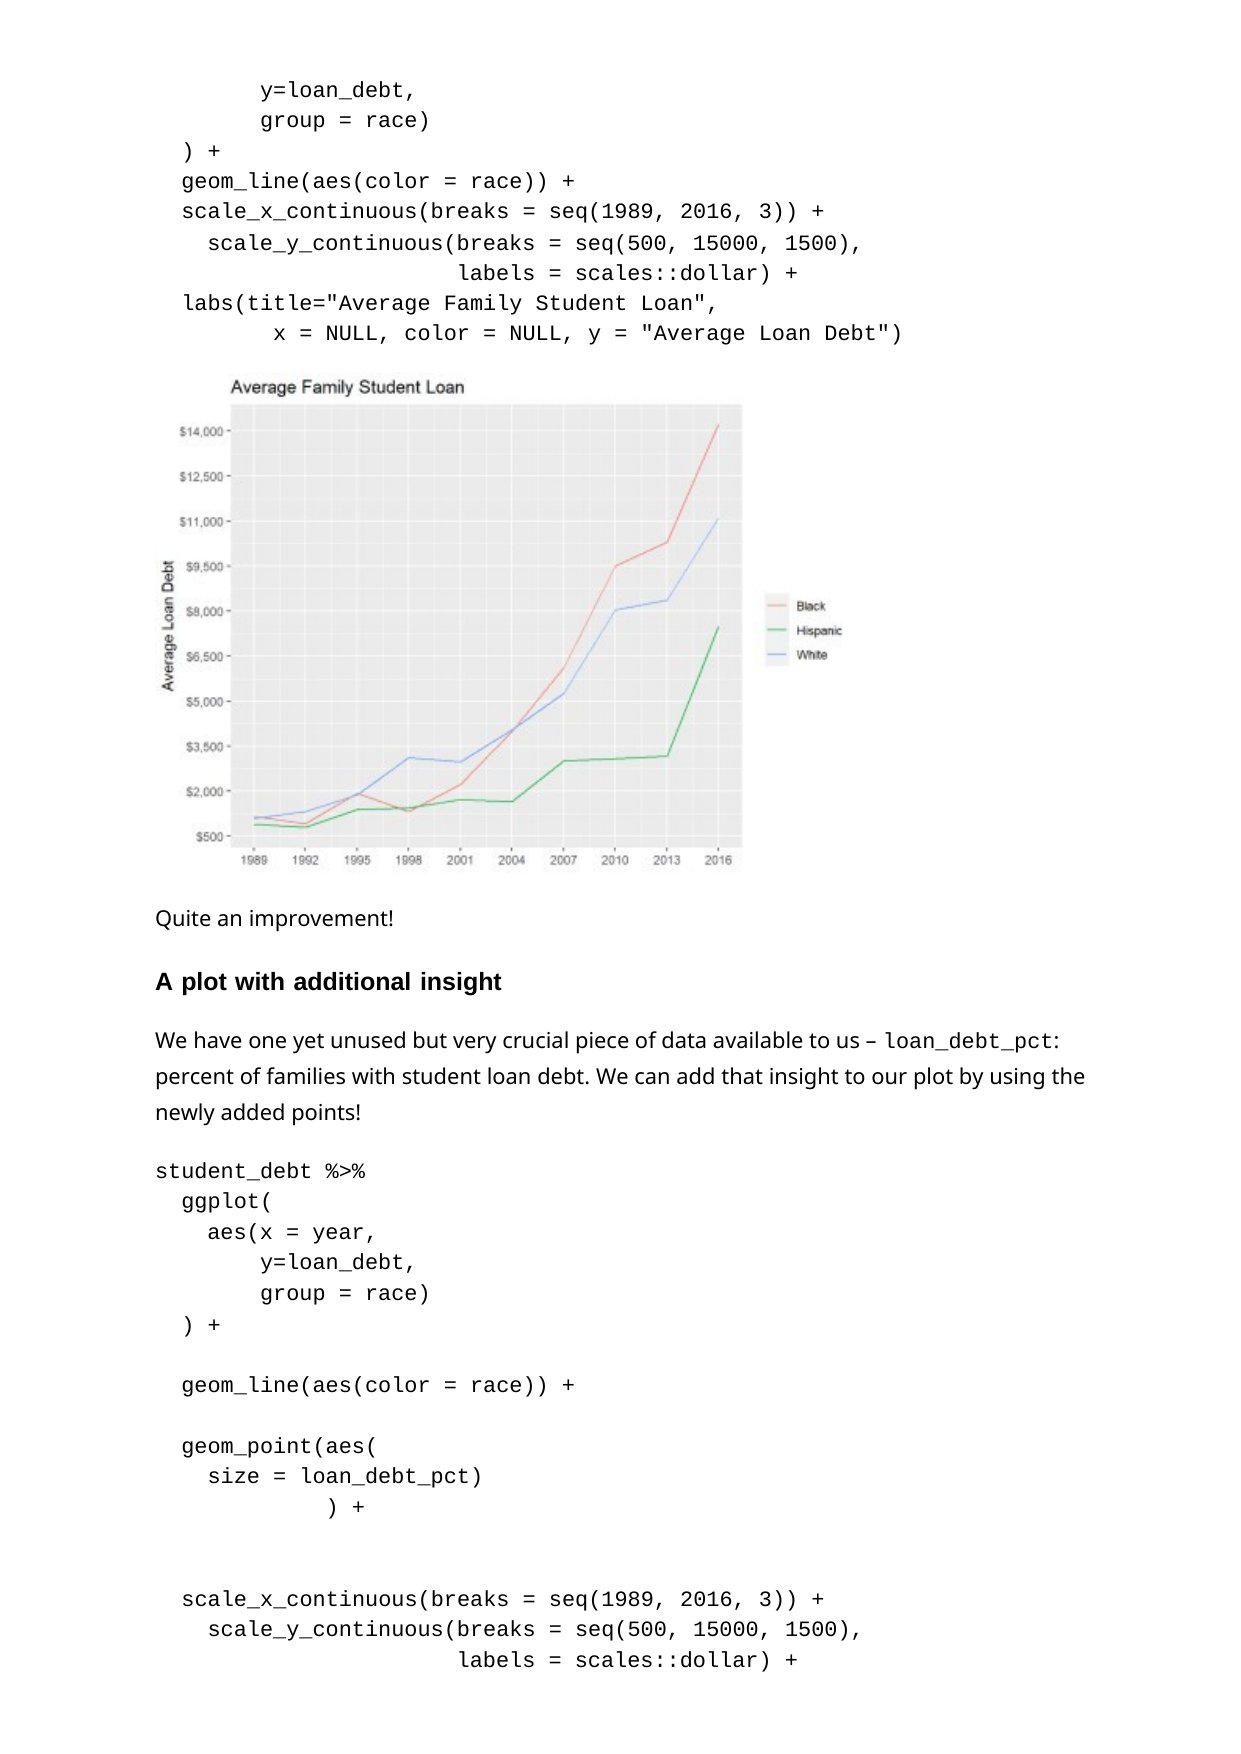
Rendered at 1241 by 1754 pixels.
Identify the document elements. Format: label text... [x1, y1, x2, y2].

text student_debt %>% ggplot( [155, 1160, 366, 1215]
text scale_y_continuous(breaks = seq(500, 15000, 1500), [207, 231, 1098, 256]
text x = NULL, color = NULL, y = "Average Loan Debt") [273, 322, 1098, 347]
text scale_x_continuous(breaks = seq(1989, 2016, 3)) + [180, 1588, 825, 1613]
text aes(x = year, [207, 1221, 1098, 1246]
text scale_y_continuous(breaks = seq(500, 15000, 1500), [180, 1619, 890, 1643]
text labels = scales::dollar) + [180, 1649, 1074, 1674]
text size = loan_debt_pct) [180, 1466, 510, 1490]
text ) + [180, 1496, 510, 1521]
text y=loan_debt, group = race) [260, 1252, 432, 1307]
text Quite an improvement! [155, 903, 1098, 932]
text ) + [181, 1312, 1098, 1337]
text ) + [181, 140, 1098, 164]
subtitle A plot with additional insight [155, 967, 1098, 996]
text We have one yet unused but very crucial piece of data available to us – loan_debt_pct: percent of families with student loan debt. We can add that insight to our plot by using the newly added points! [155, 1025, 1098, 1127]
text y=loan_debt, group = race) [260, 79, 432, 134]
text geom_line(aes(color = race)) + geom_point(aes( [181, 1337, 577, 1460]
picture [154, 372, 843, 873]
text geom_line(aes(color = race)) + scale_x_continuous(breaks = seq(1989, 2016, 3)) + [181, 170, 838, 226]
text labels = scales::dollar) + labs(title="Average Family Student Loan", [181, 262, 799, 317]
